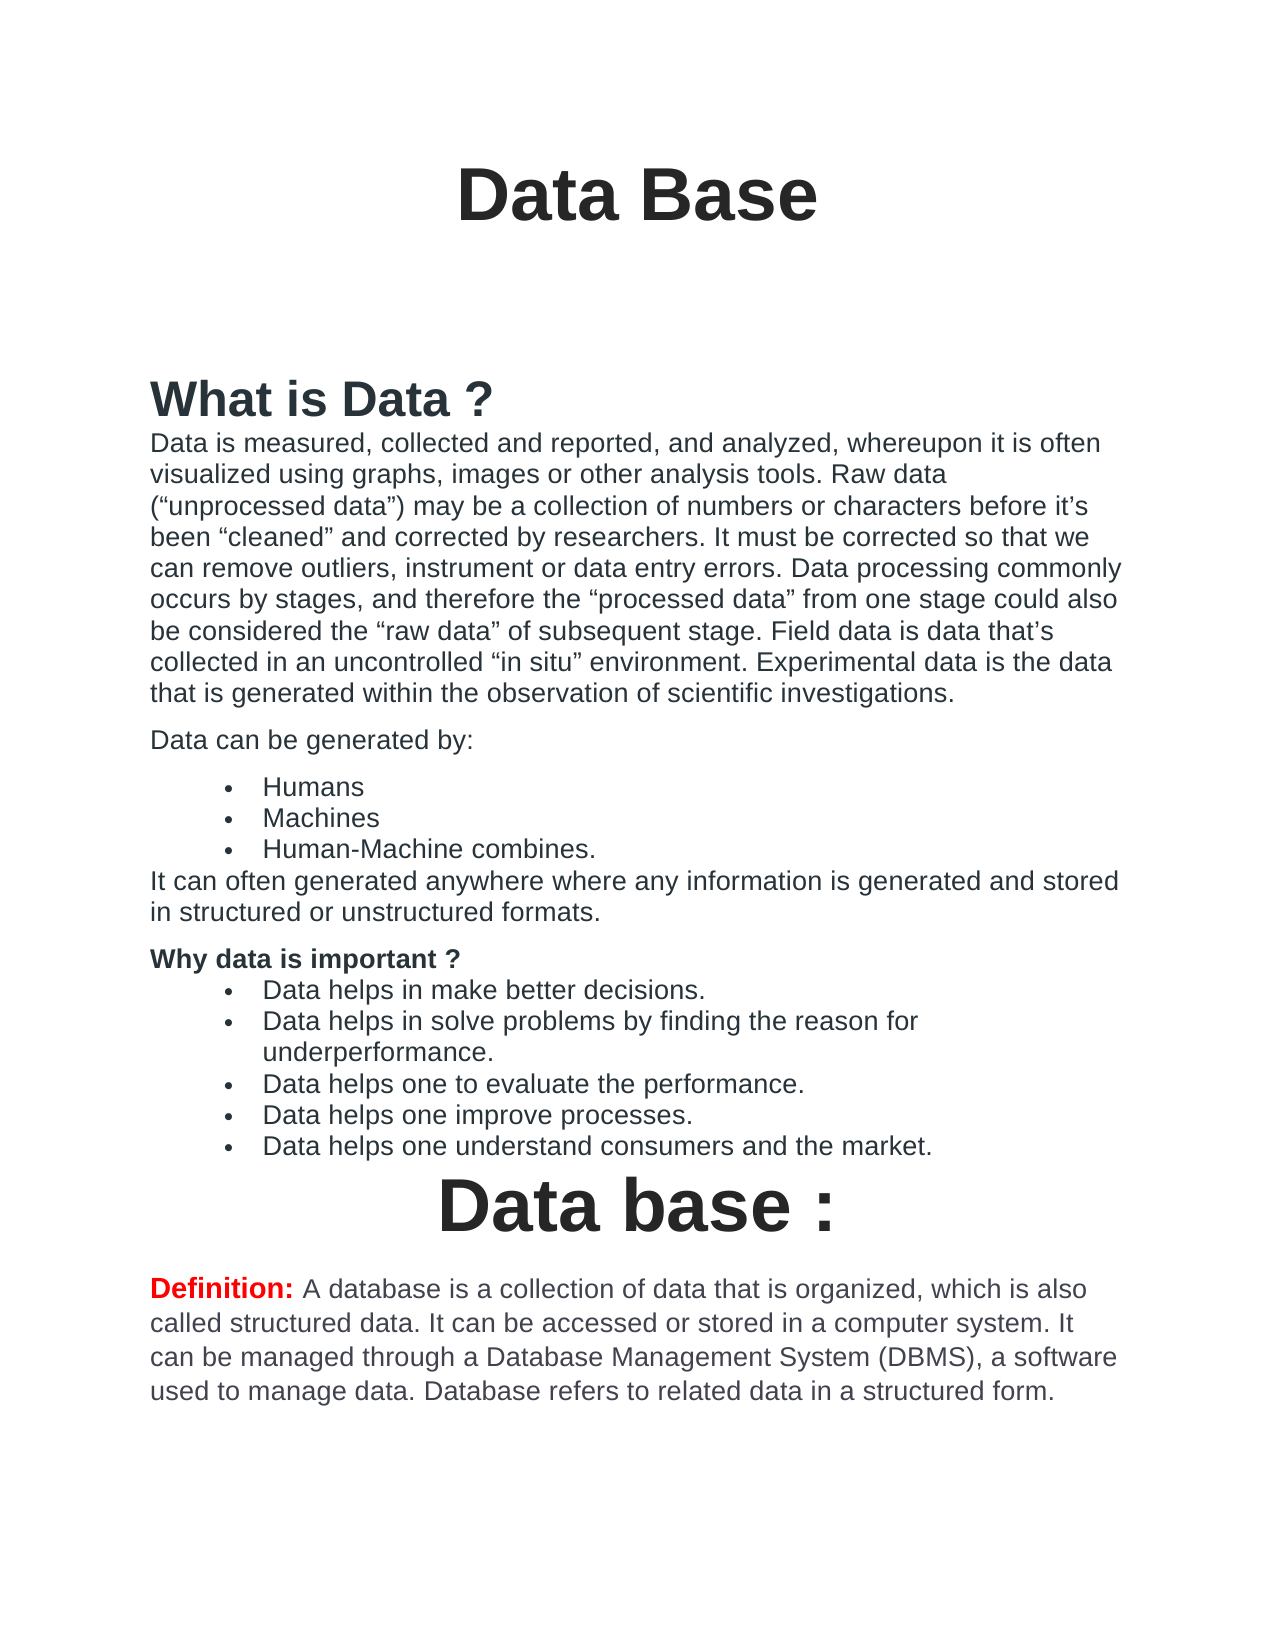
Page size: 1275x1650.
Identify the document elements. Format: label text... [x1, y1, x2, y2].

text It can often generated anywhere where any information is generated and stored in structured or unstructured formats. [150, 864, 1125, 927]
list Data helps one understand consumers and the market. [225, 1130, 1125, 1161]
text What is Data ? [150, 369, 1125, 427]
text Data base : [150, 1161, 1125, 1248]
list Data helps one to evaluate the performance. [225, 1068, 1125, 1099]
list Data helps in make better decisions. [225, 974, 1125, 1005]
list Data helps one improve processes. [225, 1099, 1125, 1130]
text Why data is important ? [150, 943, 1125, 974]
list Machines [225, 802, 1125, 833]
text Definition: A database is a collection of data that is organized, which is also called structured data. It can be accessed or stored in a computer system. It can be managed through a Database Management System (DBMS), a software used to manage data. Database refers to related data in a structured form. [150, 1271, 1125, 1406]
text Data Base [150, 150, 1125, 236]
list Human-Machine combines. [225, 833, 1125, 864]
list Data helps in solve problems by finding the reason for underperformance. [225, 1005, 1125, 1068]
text Data is measured, collected and reported, and analyzed, whereupon it is often visualized using graphs, images or other analysis tools. Raw data (“unprocessed data”) may be a collection of numbers or characters before it’s been “cleaned” and corrected by researchers. It must be corrected so that we can remove outliers, instrument or data entry errors. Data processing commonly occurs by stages, and therefore the “processed data” from one stage could also be considered the “raw data” of subsequent stage. Field data is data that’s collected in an uncontrolled “in situ” environment. Experimental data is the data that is generated within the observation of scientific investigations. [150, 427, 1125, 708]
list Humans [225, 771, 1125, 802]
text Data can be generated by: [150, 724, 1125, 755]
